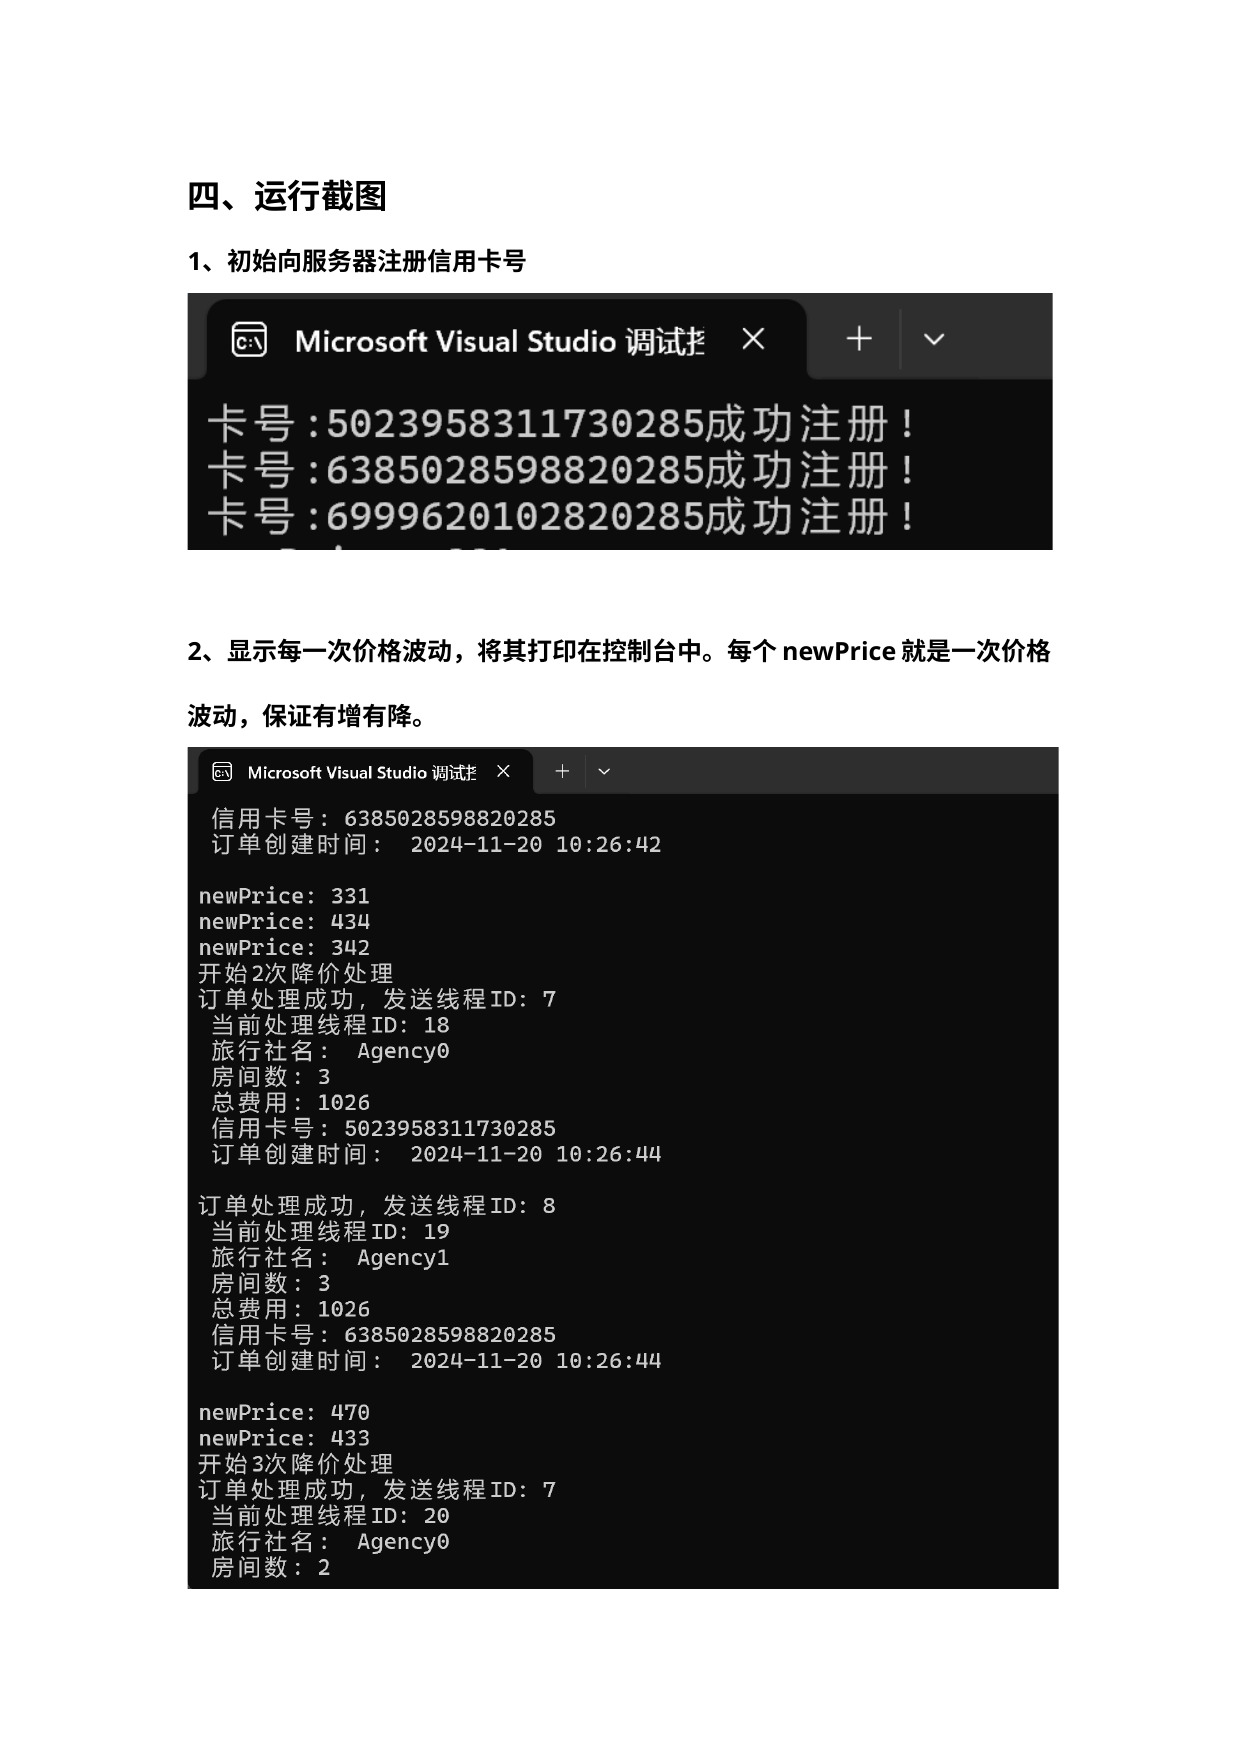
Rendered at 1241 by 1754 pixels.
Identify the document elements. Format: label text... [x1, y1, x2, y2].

text 1、初始向服务器注册信用卡号 [187, 227, 1053, 292]
text 四、运行截图 [187, 162, 1053, 227]
text 2、显示每一次价格波动，将其打印在控制台中。每个newPrice就是一次价格波动，保证有增有降。 [187, 617, 1053, 747]
picture [187, 747, 1059, 1589]
picture [187, 293, 1053, 550]
